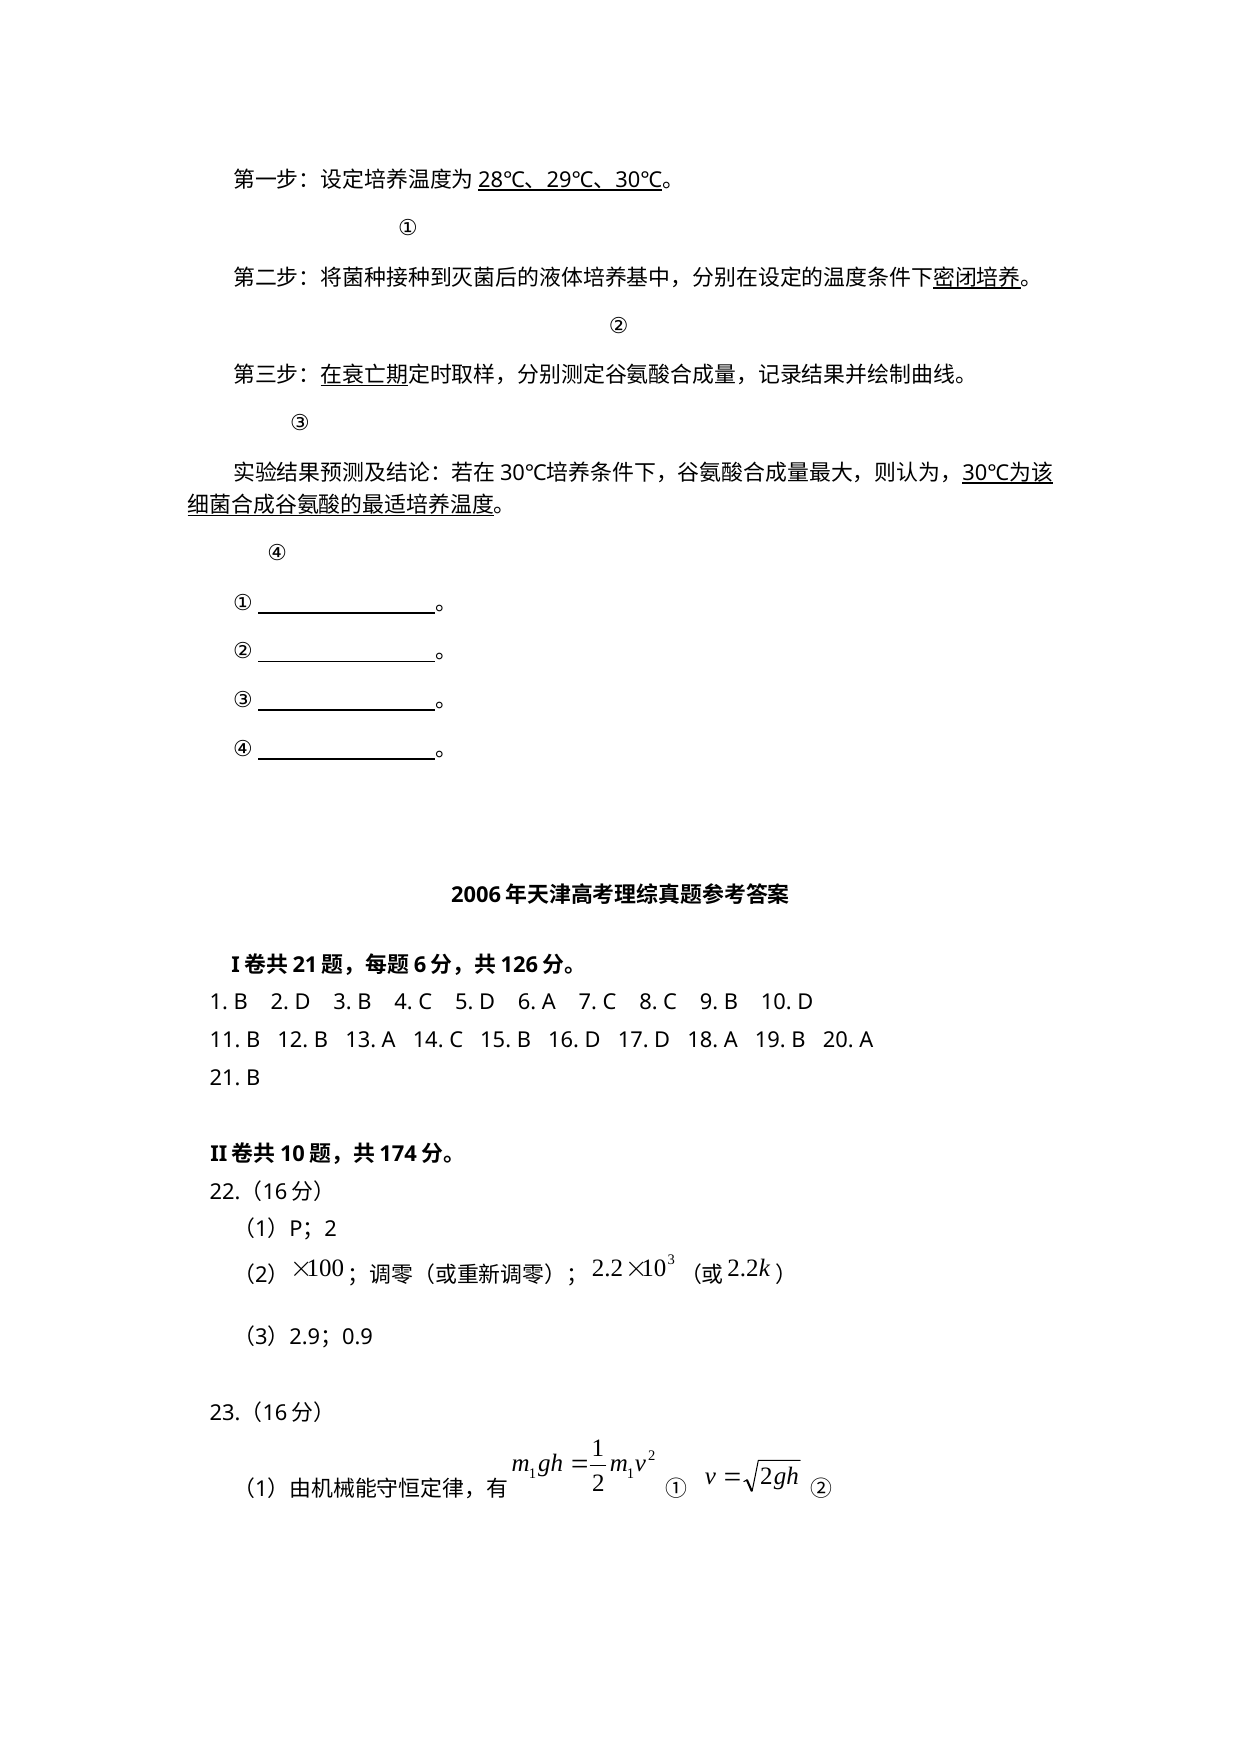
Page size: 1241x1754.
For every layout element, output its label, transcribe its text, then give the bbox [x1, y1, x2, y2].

text ① 。 [187, 584, 1053, 617]
text 21. B [187, 1060, 1053, 1093]
text ② 。 [187, 633, 1053, 666]
text 2006年天津高考理综真题参考答案 [187, 877, 1053, 909]
text 1. B 2. D 3. B 4. C 5. D 6. A 7. C 8. C 9. B 10. D [187, 985, 1053, 1017]
text （1）P；2 [187, 1211, 1053, 1244]
text ③ 。 [187, 682, 1053, 714]
text ③ [187, 406, 1053, 438]
text （2）；调零（或重新调零）；（或） [187, 1249, 1053, 1314]
text 第三步：在衰亡期定时取样，分别测定谷氨酸合成量，记录结果并绘制曲线。 [187, 357, 1053, 389]
text 22.（16分） [187, 1173, 1053, 1206]
text （3）2.9；0.9 [187, 1319, 1053, 1352]
text 23.（16分） [187, 1394, 1053, 1427]
text ② [187, 308, 1053, 341]
text （1）由机械能守恒定律，有 ① ② [187, 1432, 1053, 1530]
text 第二步：将菌种接种到灭菌后的液体培养基中，分别在设定的温度条件下密闭培养。 [187, 259, 1053, 292]
text ④ 。 [187, 731, 1053, 763]
text 实验结果预测及结论：若在30℃培养条件下，谷氨酸合成量最大，则认为，30℃为该细菌合成谷氨酸的最适培养温度。 [187, 454, 1053, 519]
text ① [187, 211, 1053, 243]
text ④ [187, 536, 1053, 568]
text I卷共21题，每题6分，共126分。 [187, 947, 1053, 980]
text 11. B 12. B 13. A 14. C 15. B 16. D 17. D 18. A 19. B 20. A [187, 1023, 1053, 1055]
text 第一步：设定培养温度为28℃、29℃、30℃。 [187, 162, 1053, 194]
text II卷共10题，共174分。 [187, 1136, 1053, 1168]
